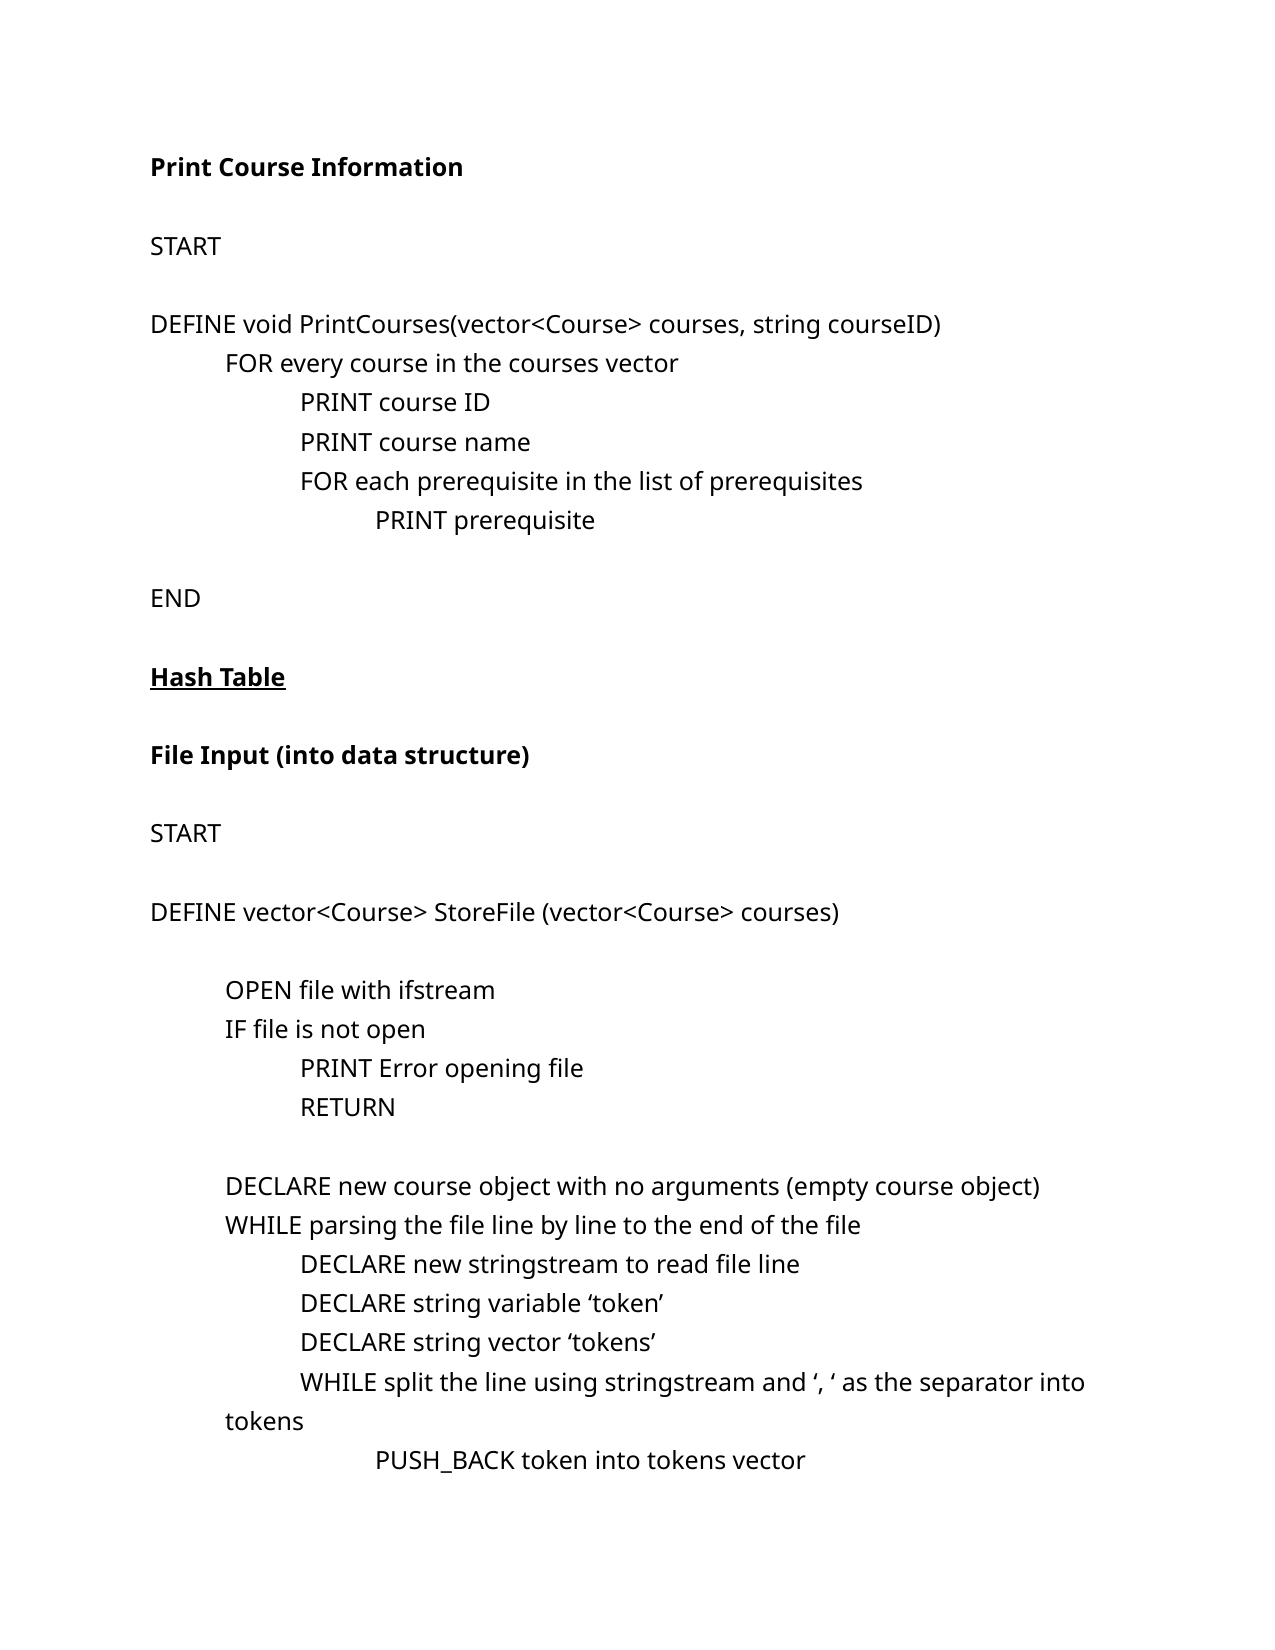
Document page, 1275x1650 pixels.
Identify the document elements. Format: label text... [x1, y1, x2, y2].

text PUSH_BACK token into tokens vector [225, 1442, 1125, 1477]
text START [150, 228, 1125, 262]
text DECLARE string vector ‘tokens’ [225, 1325, 1125, 1359]
text DEFINE void PrintCourses(vector<Course> courses, string courseID) [150, 307, 1125, 341]
text IF file is not open [225, 1012, 1125, 1046]
text Print Course Information [150, 150, 1125, 184]
text Hash Table [150, 659, 1125, 693]
text DEFINE vector<Course> StoreFile (vector<Course> courses) [150, 894, 1125, 928]
text PRINT course name [150, 424, 1125, 458]
text FOR every course in the courses vector [150, 346, 1125, 380]
text PRINT prerequisite [150, 502, 1125, 537]
text PRINT Error opening file [225, 1051, 1125, 1085]
text WHILE parsing the file line by line to the end of the file [225, 1207, 1125, 1242]
text END [150, 581, 1125, 615]
text START [150, 816, 1125, 850]
text File Input (into data structure) [150, 737, 1125, 772]
text WHILE split the line using stringstream and ‘, ‘ as the separator into tokens [225, 1364, 1125, 1437]
text OPEN file with ifstream [225, 972, 1125, 1007]
text DECLARE string variable ‘token’ [225, 1286, 1125, 1320]
text DECLARE new course object with no arguments (empty course object) [225, 1168, 1125, 1202]
text DECLARE new stringstream to read file line [225, 1247, 1125, 1281]
text RETURN [225, 1090, 1125, 1124]
text PRINT course ID [150, 385, 1125, 419]
text FOR each prerequisite in the list of prerequisites [150, 463, 1125, 497]
